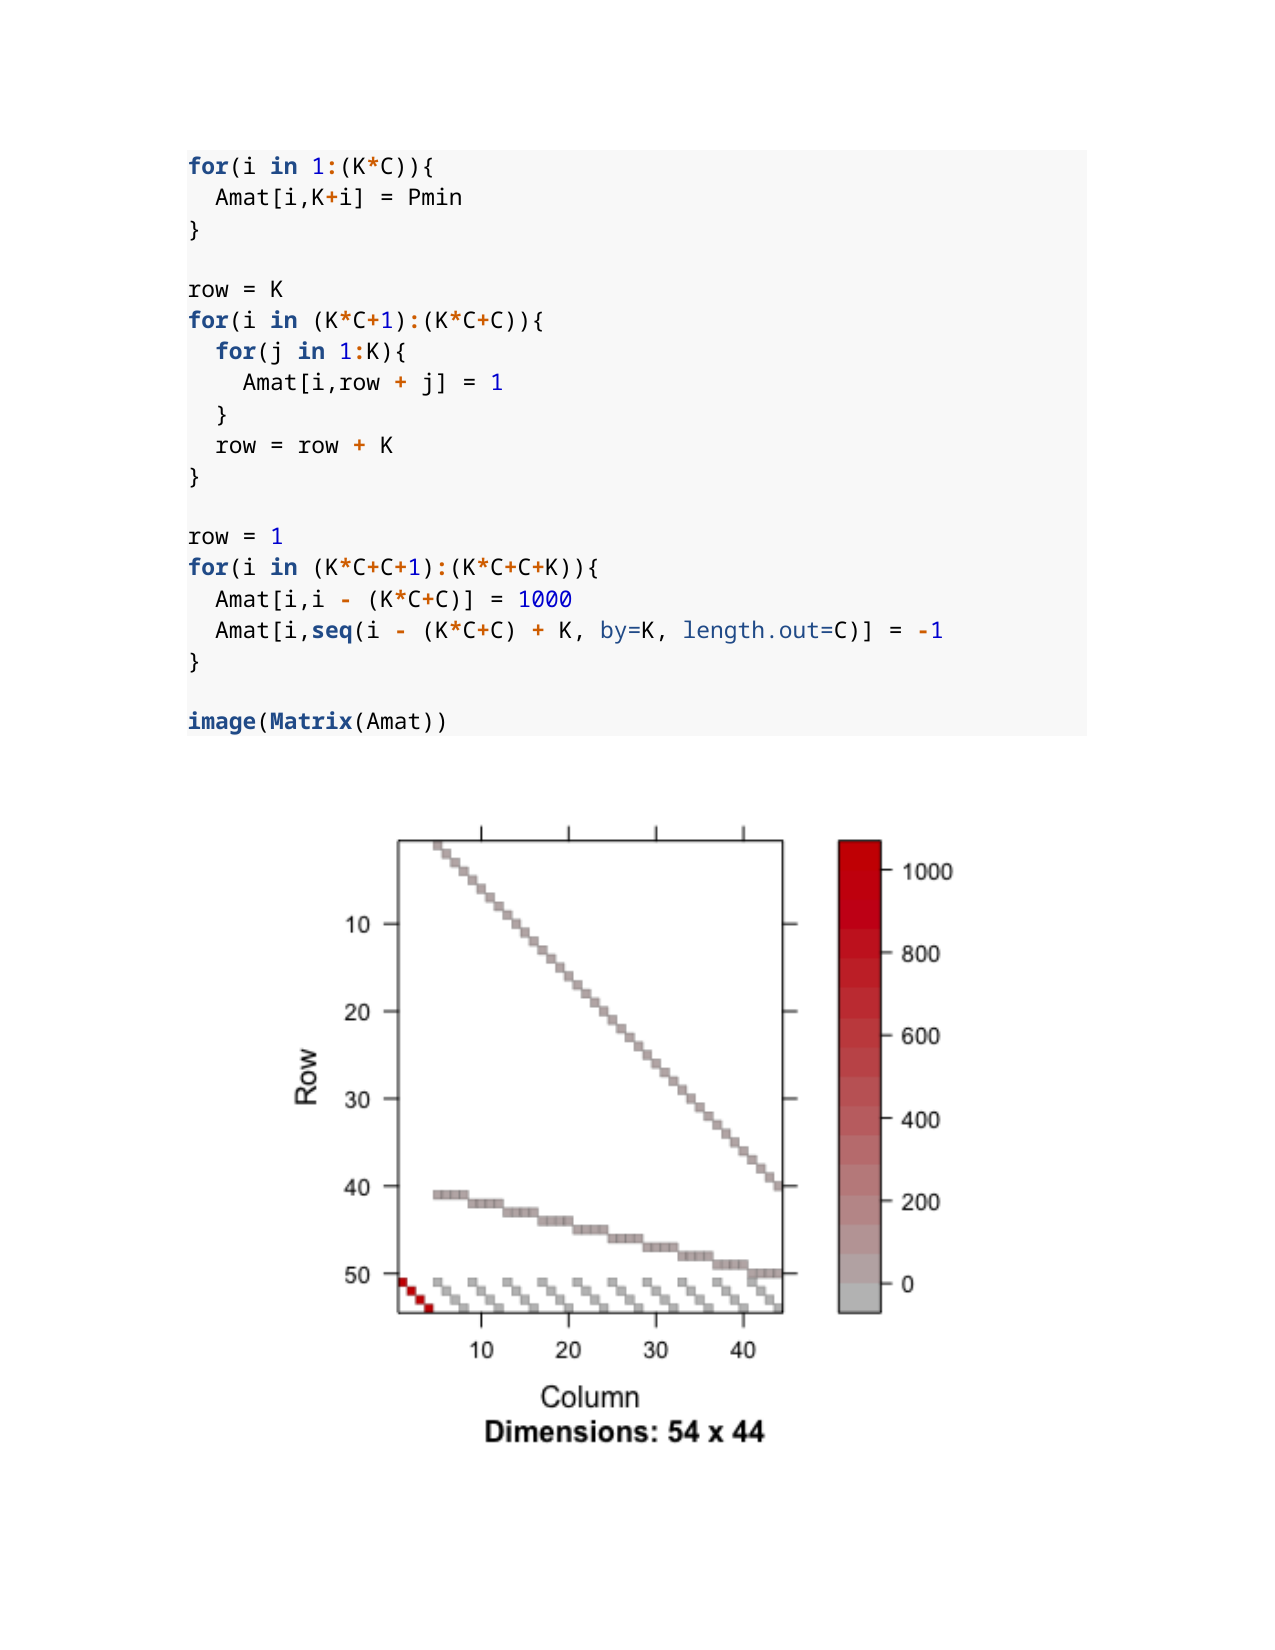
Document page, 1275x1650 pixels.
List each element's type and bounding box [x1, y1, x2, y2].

text [187, 150, 1087, 736]
picture [187, 757, 1063, 1457]
